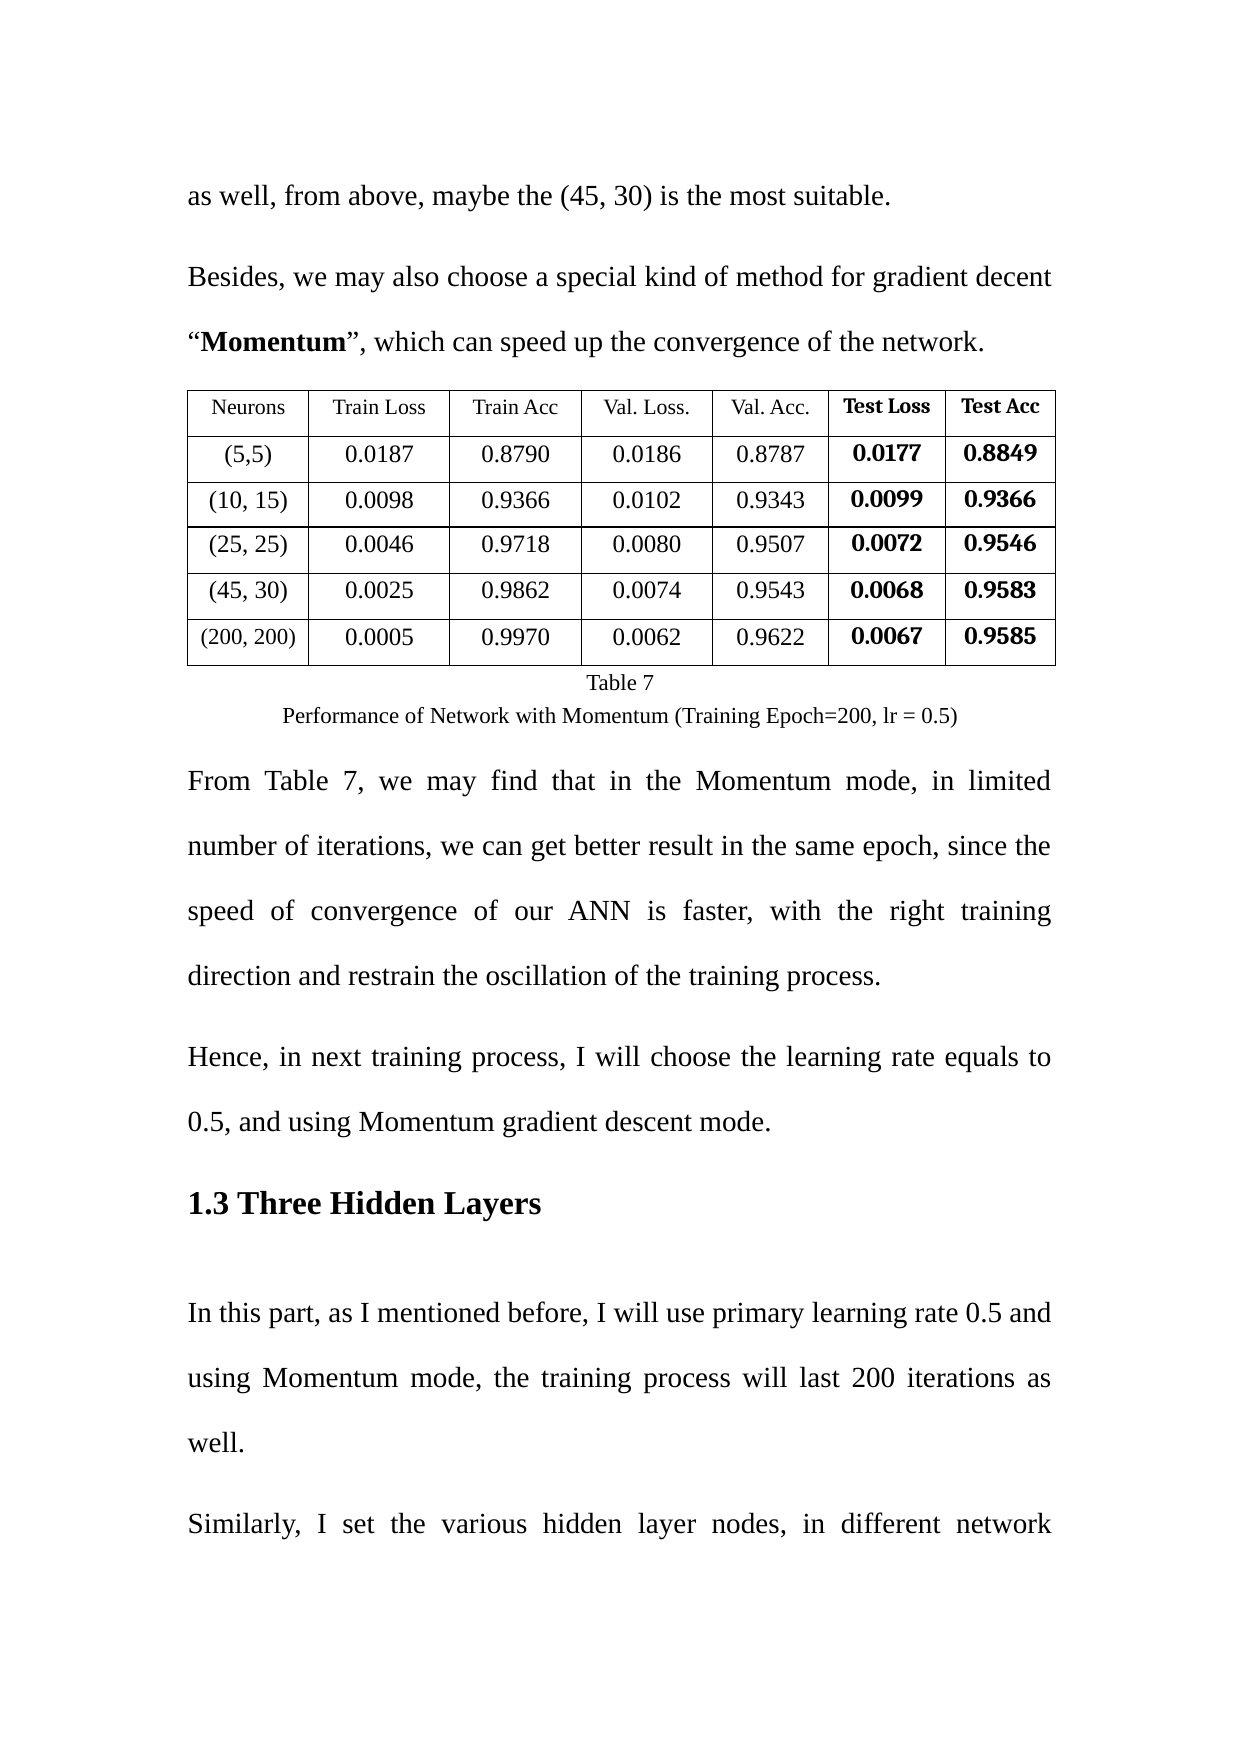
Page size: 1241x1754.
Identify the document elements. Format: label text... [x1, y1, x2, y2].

text Besides, we may also choose a special kind of method for gradient decent “Momentum”, which can speed up the convergence of the network. [187, 243, 1053, 373]
table_cell 0.0005 [309, 620, 449, 665]
table_cell 0.9970 [450, 620, 581, 665]
table_cell (45, 30) [188, 574, 308, 619]
table_cell 0.0098 [309, 483, 449, 526]
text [187, 162, 1053, 227]
table_cell (25, 25) [188, 528, 308, 573]
table_cell 0.9343 [713, 483, 828, 526]
table_header Val. Loss. [582, 391, 712, 436]
table_cell 0.0102 [582, 483, 712, 526]
text In this part, as I mentioned before, I will use primary learning rate 0.5 and using Momentum mode, the training process will last 200 iterations as well. [187, 1279, 1053, 1474]
table_cell 0.8790 [450, 437, 581, 482]
text Hence, in next training process, I will choose the learning rate equals to 0.5, and using Momentum gradient descent mode. [187, 1024, 1053, 1154]
text From Table 7, we may find that in the Momentum mode, in limited number of iterations, we can get better result in the same epoch, since the speed of convergence of our ANN is faster, with the right training direction and restrain the oscillation of the training process. [187, 747, 1053, 1007]
table_cell 0.0080 [582, 528, 712, 573]
table_cell 0.0177 [829, 437, 945, 482]
table_cell 0.0046 [309, 528, 449, 573]
table_cell 0.9585 [946, 620, 1055, 665]
table_header Train Loss [309, 391, 449, 436]
table_cell (5,5) [188, 437, 308, 482]
table_cell 0.9366 [946, 483, 1055, 526]
subtitle 1.3 Three Hidden Layers [187, 1170, 1053, 1235]
table_cell 0.0186 [582, 437, 712, 482]
table_cell 0.9718 [450, 528, 581, 573]
table_cell 0.8849 [946, 437, 1055, 482]
table_cell 0.0099 [829, 483, 945, 526]
table_cell 0.9862 [450, 574, 581, 619]
table_cell 0.9543 [713, 574, 828, 619]
table_cell 0.0067 [829, 620, 945, 665]
table_cell 0.8787 [713, 437, 828, 482]
table_cell 0.0062 [582, 620, 712, 665]
table_cell 0.0025 [309, 574, 449, 619]
table_cell (10, 15) [188, 483, 308, 526]
table_cell 0.0074 [582, 574, 712, 619]
text Table 7 [187, 666, 1053, 699]
table_header Test Acc [946, 391, 1055, 436]
table_cell (200, 200) [188, 620, 308, 665]
table_cell 0.9366 [450, 483, 581, 526]
table_header Train Acc [450, 391, 581, 436]
table_header Test Loss [829, 391, 945, 436]
text Performance of Network with Momentum (Training Epoch=200, lr = 0.5) [187, 699, 1053, 731]
table_cell 0.0068 [829, 574, 945, 619]
table_cell 0.0072 [829, 528, 945, 573]
table_cell 0.9622 [713, 620, 828, 665]
table_header Val. Acc. [713, 391, 828, 436]
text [187, 1490, 1053, 1555]
table_cell 0.9507 [713, 528, 828, 573]
table_header Neurons [188, 391, 308, 436]
table_cell 0.9546 [946, 528, 1055, 573]
table_cell 0.0187 [309, 437, 449, 482]
table_cell 0.9583 [946, 574, 1055, 619]
